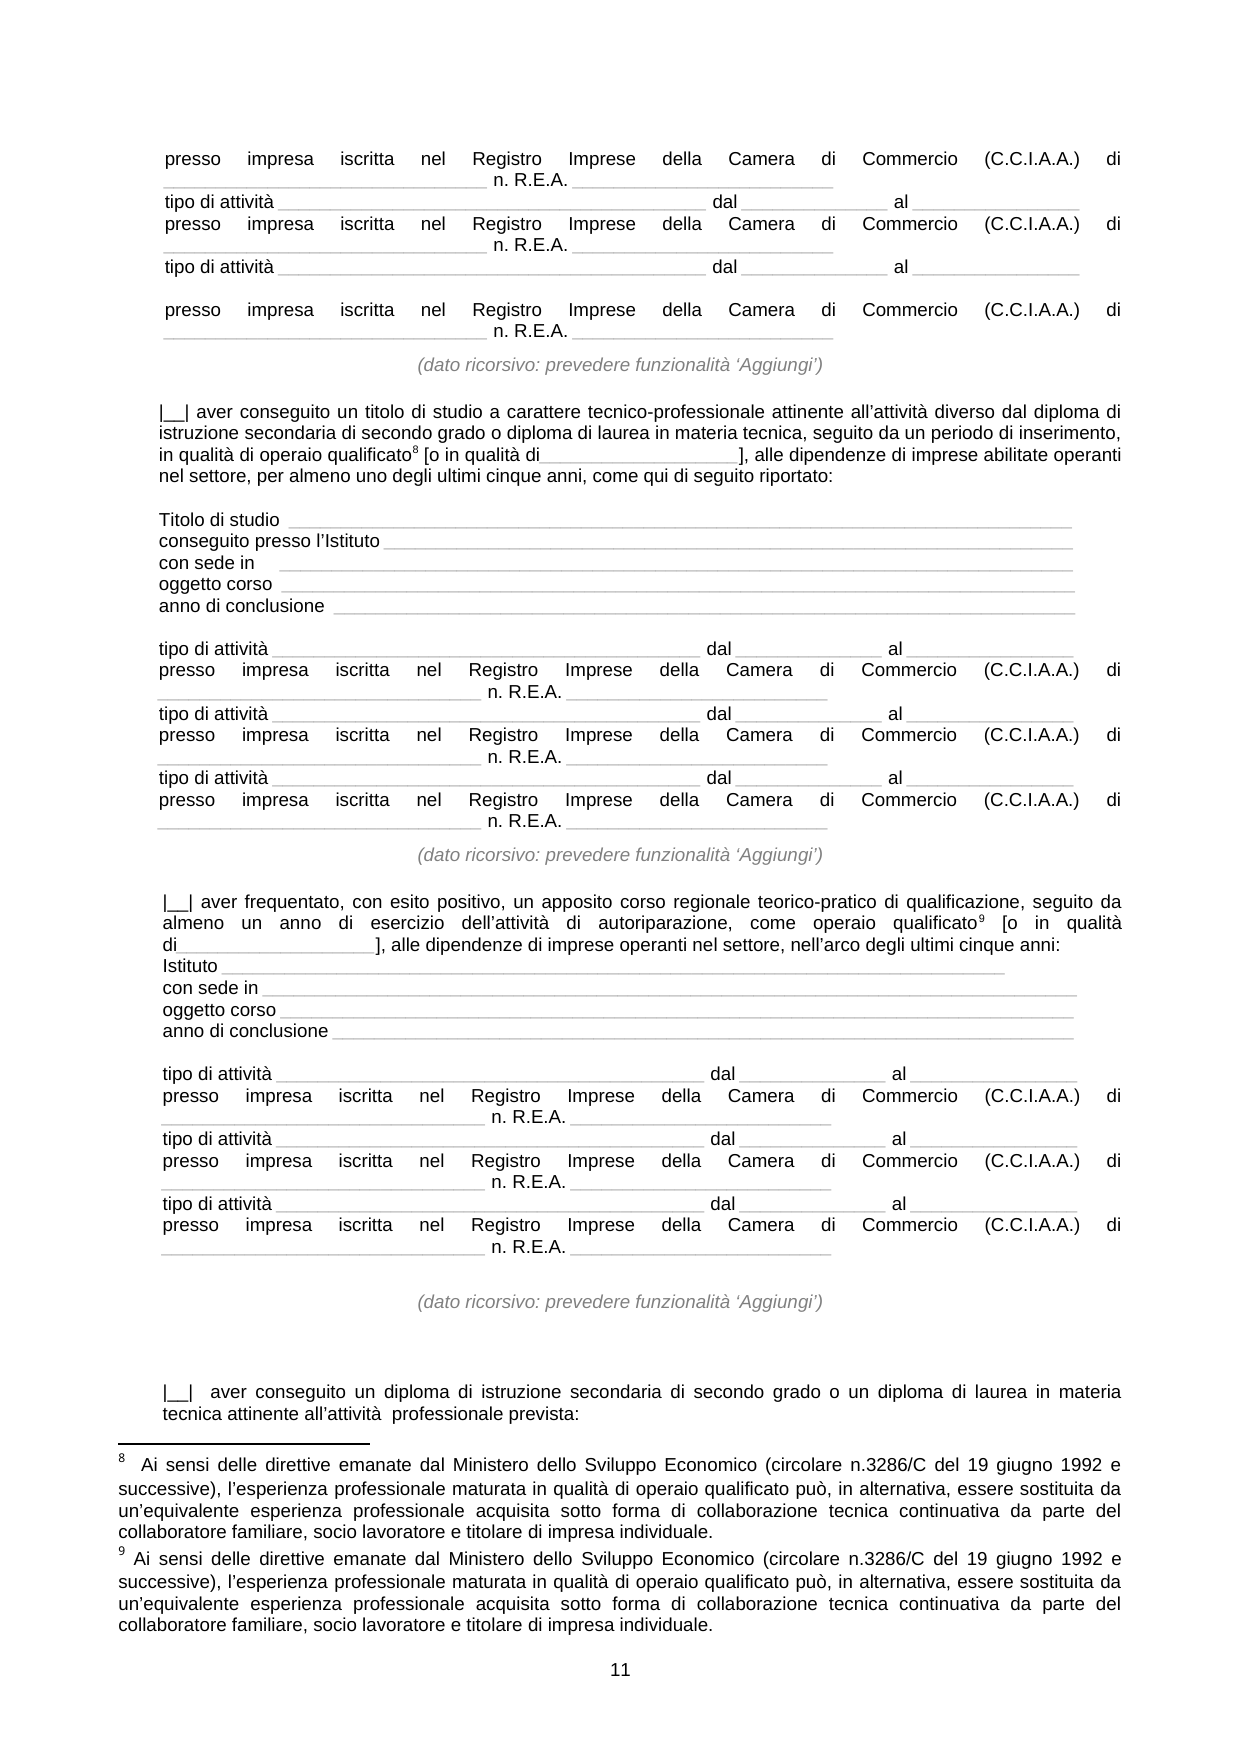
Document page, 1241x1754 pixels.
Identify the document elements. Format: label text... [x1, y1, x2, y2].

text presso impresa iscritta nel Registro Imprese della Camera di Commercio (C.C.I.A.A.) di _______________________________ n. R.E.A. _________________________ [162, 1214, 1122, 1257]
text tipo di attività _________________________________________ dal ______________ al ________________ [159, 638, 1122, 659]
text tipo di attività _________________________________________ dal ______________ al ________________ [159, 702, 1122, 724]
text con sede in ______________________________________________________________________________ [162, 977, 1122, 998]
text oggetto corso ____________________________________________________________________________ [162, 998, 1122, 1020]
text presso impresa iscritta nel Registro Imprese della Camera di Commercio (C.C.I.A.A.) di _______________________________ n. R.E.A. _________________________ [164, 148, 1122, 191]
text (dato ricorsivo: prevedere funzionalità ‘Aggiungi’) [118, 354, 1122, 376]
text con sede in ____________________________________________________________________________ [159, 551, 1122, 573]
text presso impresa iscritta nel Registro Imprese della Camera di Commercio (C.C.I.A.A.) di _______________________________ n. R.E.A. _________________________ [164, 298, 1122, 342]
text presso impresa iscritta nel Registro Imprese della Camera di Commercio (C.C.I.A.A.) di _______________________________ n. R.E.A. _________________________ [162, 1149, 1122, 1192]
text tipo di attività _________________________________________ dal ______________ al ________________ [159, 767, 1122, 789]
text presso impresa iscritta nel Registro Imprese della Camera di Commercio (C.C.I.A.A.) di _______________________________ n. R.E.A. _________________________ [159, 659, 1122, 702]
text presso impresa iscritta nel Registro Imprese della Camera di Commercio (C.C.I.A.A.) di _______________________________ n. R.E.A. _________________________ [159, 789, 1122, 832]
text conseguito presso l’Istituto __________________________________________________________________ [159, 530, 1122, 551]
text |__| aver conseguito un titolo di studio a carattere tecnico-professionale attinente all’attività diverso dal diploma di istruzione secondaria di secondo grado o diploma di laurea in materia tecnica, seguito da un periodo di inserimento, in qualità di operaio qualificato [o in qualità di___________________], alle dipendenze di imprese abilitate operanti nel settore, per almeno uno degli ultimi cinque anni, come qui di seguito riportato: [159, 401, 1122, 487]
text tipo di attività _________________________________________ dal ______________ al ________________ [162, 1192, 1122, 1214]
text |__| aver conseguito un diploma di istruzione secondaria di secondo grado o un diploma di laurea in materia tecnica attinente all’attività professionale prevista: [162, 1381, 1122, 1424]
text anno di conclusione _______________________________________________________________________ [162, 1020, 1122, 1042]
text (dato ricorsivo: prevedere funzionalità ‘Aggiungi’) [118, 1291, 1122, 1313]
text presso impresa iscritta nel Registro Imprese della Camera di Commercio (C.C.I.A.A.) di _______________________________ n. R.E.A. _________________________ [162, 1085, 1122, 1128]
text tipo di attività _________________________________________ dal ______________ al ________________ [162, 1063, 1122, 1085]
text |__| aver frequentato, con esito positivo, un apposito corso regionale teorico-pratico di qualificazione, seguito da almeno un anno di esercizio dell’attività di autoriparazione, come operaio qualificato [o in qualità di___________________], alle dipendenze di imprese operanti nel settore, nell’arco degli ultimi cinque anni: [162, 891, 1122, 955]
text presso impresa iscritta nel Registro Imprese della Camera di Commercio (C.C.I.A.A.) di _______________________________ n. R.E.A. _________________________ [159, 724, 1122, 767]
text tipo di attività _________________________________________ dal ______________ al ________________ [162, 1128, 1122, 1149]
text oggetto corso ____________________________________________________________________________ [159, 573, 1122, 594]
text tipo di attività _________________________________________ dal ______________ al ________________ [164, 255, 1122, 277]
text tipo di attività _________________________________________ dal ______________ al ________________ [164, 191, 1122, 212]
text anno di conclusione _______________________________________________________________________ [159, 594, 1122, 616]
text presso impresa iscritta nel Registro Imprese della Camera di Commercio (C.C.I.A.A.) di _______________________________ n. R.E.A. _________________________ [164, 212, 1122, 255]
text (dato ricorsivo: prevedere funzionalità ‘Aggiungi’) [118, 844, 1122, 866]
text Istituto ___________________________________________________________________________ [162, 955, 1122, 977]
text Titolo di studio ___________________________________________________________________________ [159, 508, 1122, 530]
